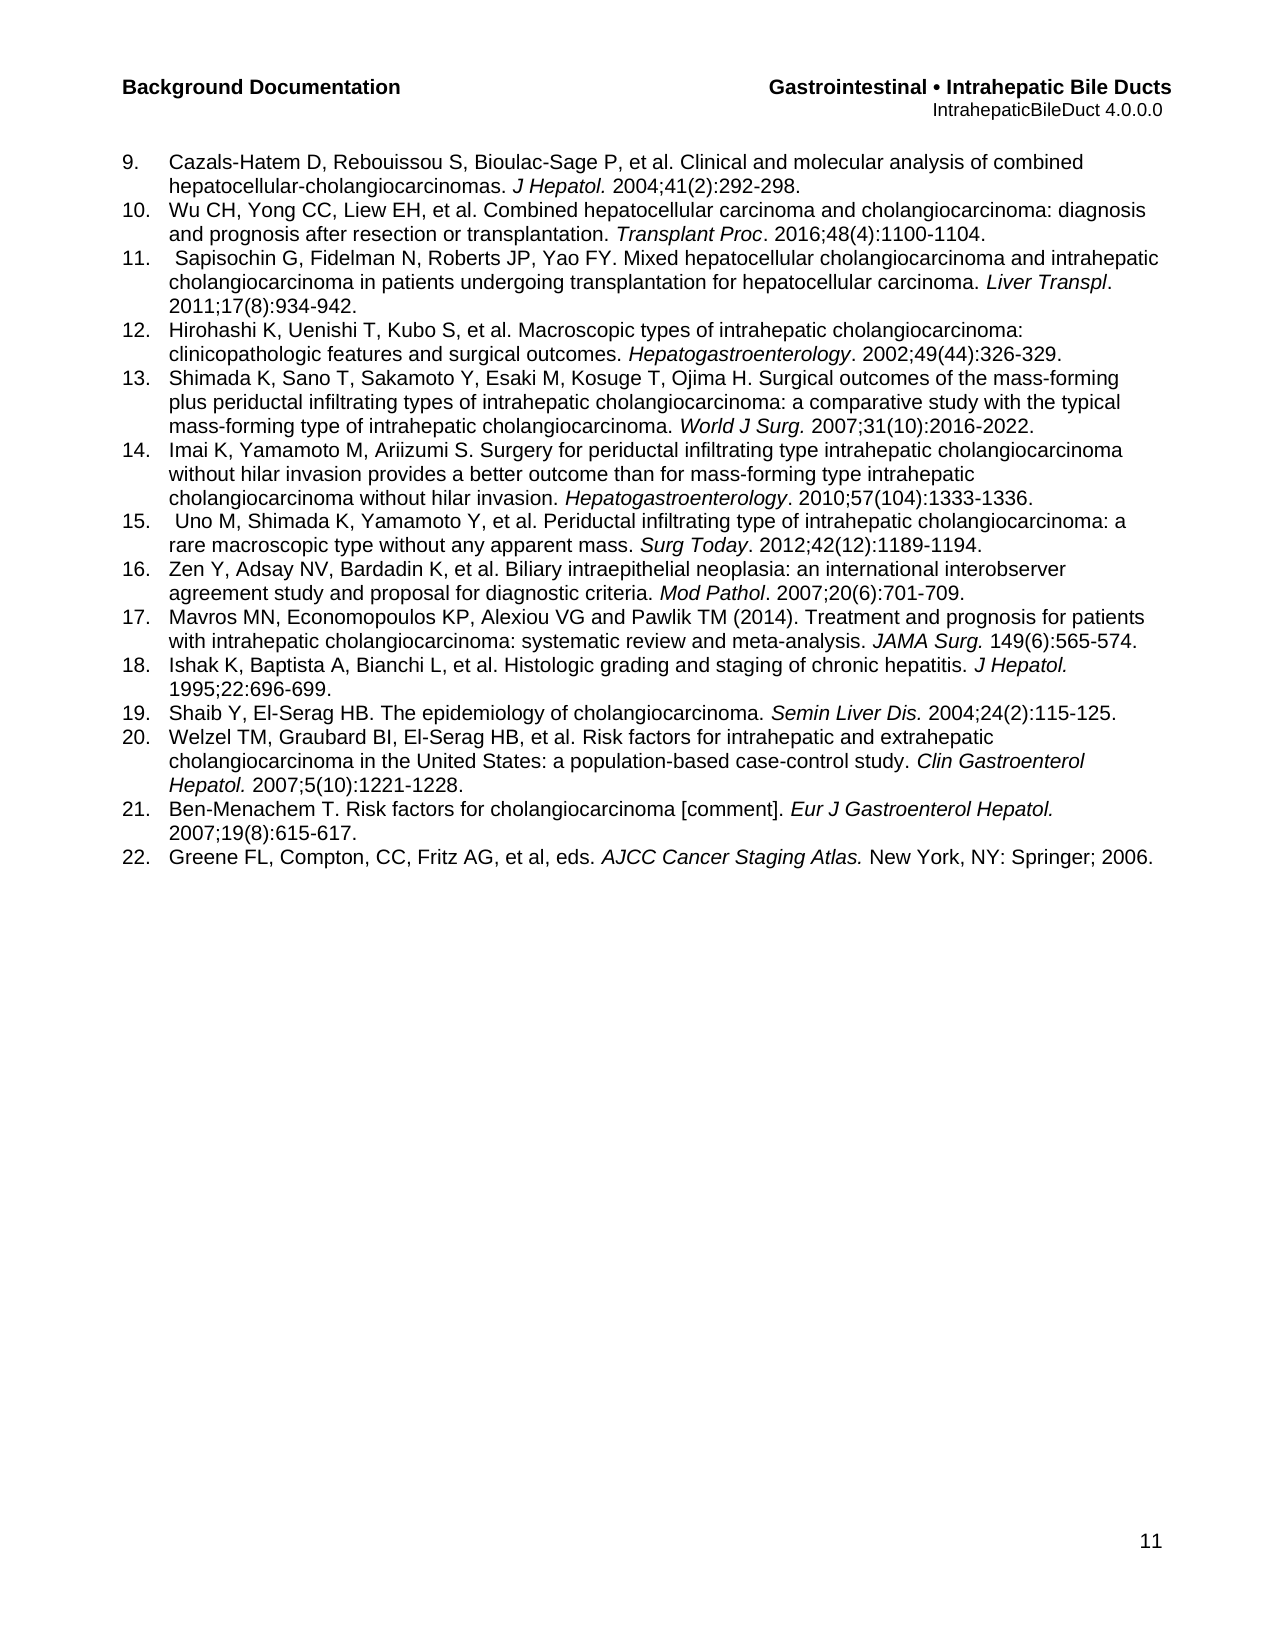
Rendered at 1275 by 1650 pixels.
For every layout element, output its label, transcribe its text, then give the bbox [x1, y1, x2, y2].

text 15. Uno M, Shimada K, Yamamoto Y, et al. Periductal infiltrating type of intrahepatic cholangiocarcinoma: a rare macroscopic type without any apparent mass. Surg Today. 2012;42(12):1189-1194. [122, 509, 1162, 557]
text 16. Zen Y, Adsay NV, Bardadin K, et al. Biliary intraepithelial neoplasia: an international interobserver agreement study and proposal for diagnostic criteria. Mod Pathol. 2007;20(6):701-709. [122, 557, 1162, 605]
text 18. Ishak K, Baptista A, Bianchi L, et al. Histologic grading and staging of chronic hepatitis. J Hepatol. 1995;22:696-699. [122, 653, 1162, 701]
text 13. Shimada K, Sano T, Sakamoto Y, Esaki M, Kosuge T, Ojima H. Surgical outcomes of the mass-forming plus periductal infiltrating types of intrahepatic cholangiocarcinoma: a comparative study with the typical mass-forming type of intrahepatic cholangiocarcinoma. World J Surg. 2007;31(10):2016-2022. [122, 366, 1162, 437]
text 21. Ben-Menachem T. Risk factors for cholangiocarcinoma [comment]. Eur J Gastroenterol Hepatol. 2007;19(8):615-617. [122, 797, 1162, 845]
text 22. Greene FL, Compton, CC, Fritz AG, et al, eds. AJCC Cancer Staging Atlas. New York, NY: Springer; 2006. [122, 845, 1162, 869]
text 17. Mavros MN, Economopoulos KP, Alexiou VG and Pawlik TM (2014). Treatment and prognosis for patients with intrahepatic cholangiocarcinoma: systematic review and meta-analysis. JAMA Surg. 149(6):565-574. [122, 605, 1162, 653]
text 20. Welzel TM, Graubard BI, El-Serag HB, et al. Risk factors for intrahepatic and extrahepatic cholangiocarcinoma in the United States: a population-based case-control study. Clin Gastroenterol Hepatol. 2007;5(10):1221-1228. [122, 725, 1162, 797]
text 11. Sapisochin G, Fidelman N, Roberts JP, Yao FY. Mixed hepatocellular cholangiocarcinoma and intrahepatic cholangiocarcinoma in patients undergoing transplantation for hepatocellular carcinoma. Liver Transpl. 2011;17(8):934-942. [122, 246, 1162, 318]
text 12. Hirohashi K, Uenishi T, Kubo S, et al. Macroscopic types of intrahepatic cholangiocarcinoma: clinicopathologic features and surgical outcomes. Hepatogastroenterology. 2002;49(44):326-329. [122, 318, 1162, 366]
text 14. Imai K, Yamamoto M, Ariizumi S. Surgery for periductal infiltrating type intrahepatic cholangiocarcinoma without hilar invasion provides a better outcome than for mass-forming type intrahepatic cholangiocarcinoma without hilar invasion. Hepatogastroenterology. 2010;57(104):1333-1336. [122, 437, 1162, 509]
text 9. Cazals-Hatem D, Rebouissou S, Bioulac-Sage P, et al. Clinical and molecular analysis of combined hepatocellular-cholangiocarcinomas. J Hepatol. 2004;41(2):292-298. [122, 150, 1162, 198]
text 19. Shaib Y, El-Serag HB. The epidemiology of cholangiocarcinoma. Semin Liver Dis. 2004;24(2):115-125. [122, 701, 1162, 725]
text 10. Wu CH, Yong CC, Liew EH, et al. Combined hepatocellular carcinoma and cholangiocarcinoma: diagnosis and prognosis after resection or transplantation. Transplant Proc. 2016;48(4):1100-1104. [122, 198, 1162, 246]
